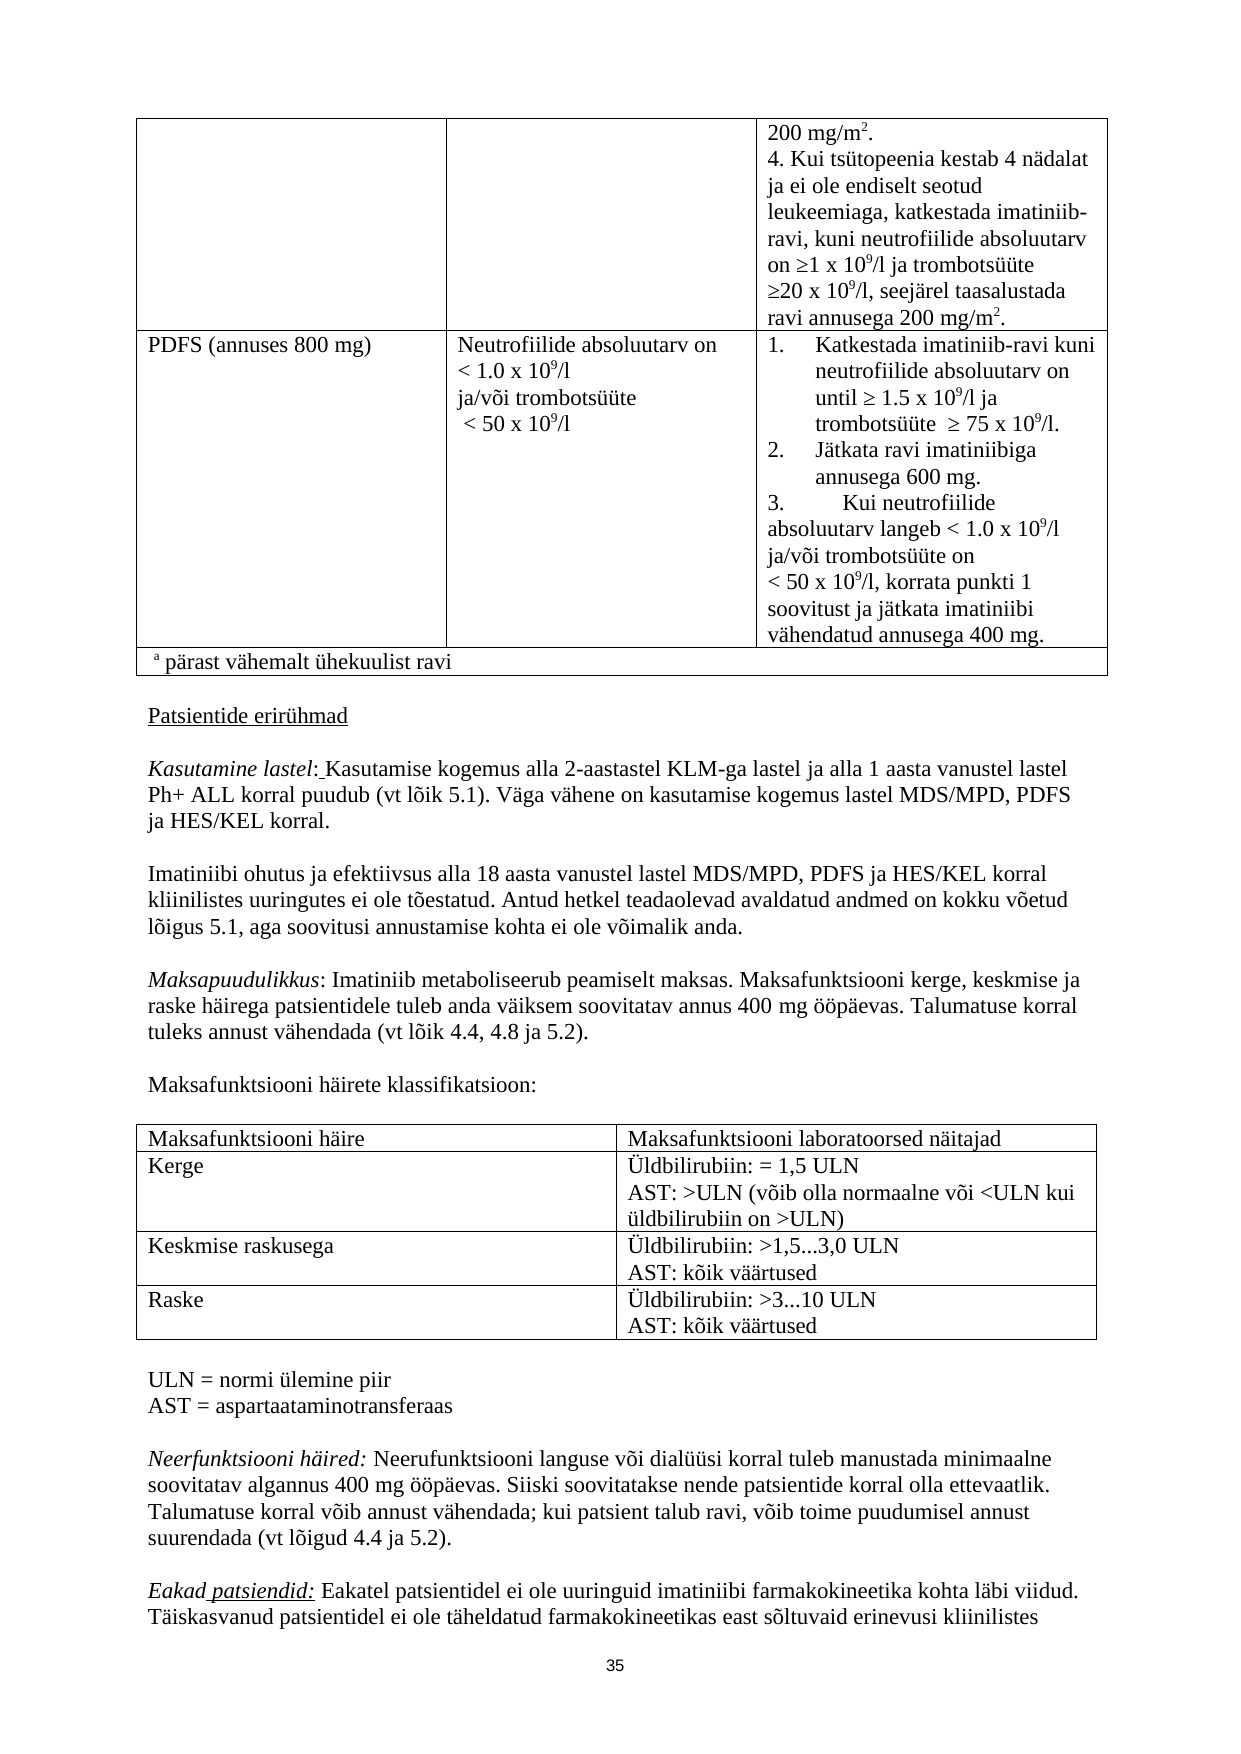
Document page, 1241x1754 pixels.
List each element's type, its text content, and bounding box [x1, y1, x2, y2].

table_cell Kerge [137, 1152, 616, 1231]
table_header Maksafunktsiooni laboratoorsed näitajad [617, 1125, 1096, 1151]
table_cell Üldbilirubiin: = 1,5 ULN AST: >ULN (võib olla normaalne või <ULN kui üldbilirubiin on >ULN) [617, 1152, 1096, 1231]
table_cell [447, 119, 756, 330]
text Maksapuudulikkus: Imatiniib metaboliseerub peamiselt maksas. Maksafunktsiooni kerge, keskmise ja raske häirega patsientidele tuleb anda väiksem soovitatav annus 400 mg ööpäevas. Talumatuse korral tuleks annust vähendada (vt lõik 4.4, 4.8 ja 5.2). [148, 966, 1092, 1045]
table_cell a pärast vähemalt ühekuulist ravi [137, 648, 1107, 675]
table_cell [137, 119, 446, 330]
table_cell Keskmise raskusega [137, 1232, 616, 1285]
text Patsientide erirühmad [148, 702, 1092, 728]
table_cell PDFS (annuses 800 mg) [137, 331, 446, 647]
text Neerfunktsiooni häired: Neerufunktsiooni languse või dialüüsi korral tuleb manustada minimaalne soovitatav algannus 400 mg ööpäevas. Siiski soovitatakse nende patsientide korral olla ettevaatlik. Talumatuse korral võib annust vähendada; kui patsient talub ravi, võib toime puudumisel annust suurendada (vt lõigud 4.4 ja 5.2). [148, 1445, 1092, 1551]
table_cell Raske [137, 1286, 616, 1339]
table_cell Üldbilirubiin: >1,5...3,0 ULN AST: kõik väärtused [617, 1232, 1096, 1285]
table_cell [757, 119, 1107, 330]
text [148, 1577, 1092, 1630]
table_cell Üldbilirubiin: >3...10 ULN AST: kõik väärtused [617, 1286, 1096, 1339]
table_header Maksafunktsiooni häire [137, 1125, 616, 1151]
text Maksafunktsiooni häirete klassifikatsioon: [148, 1071, 1092, 1097]
text Imatiniibi ohutus ja efektiivsus alla 18 aasta vanustel lastel MDS/MPD, PDFS ja HES/KEL korral kliinilistes uuringutes ei ole tõestatud. Antud hetkel teadaolevad avaldatud andmed on kokku võetud lõigus 5.1, aga soovitusi annustamise kohta ei ole võimalik anda. [148, 860, 1092, 939]
text Kasutamine lastel: Kasutamise kogemus alla 2-aastastel KLM-ga lastel ja alla 1 aasta vanustel lastel Ph+ ALL korral puudub (vt lõik 5.1). Väga vähene on kasutamise kogemus lastel MDS/MPD, PDFS ja HES/KEL korral. [148, 755, 1092, 834]
text AST = aspartaataminotransferaas [148, 1392, 1092, 1419]
table_cell 1. Katkestada imatiniib-ravi kuni neutrofiilide absoluutarv on until ≥ 1.5 x 109/l ja trombotsüüte ≥ 75 x 109/l. 2. Jätkata ravi imatiniibiga annusega 600 mg. 3. Kui neutrofiilide absoluutarv langeb < 1.0 x 109/l ja/või trombotsüüte on < 50 x 109/l, korrata punkti 1 soovitust ja jätkata imatiniibi vähendatud annusega 400 mg. [757, 331, 1107, 647]
table_cell Neutrofiilide absoluutarv on < 1.0 x 109/l ja/või trombotsüüte < 50 x 109/l [447, 331, 756, 647]
text ULN = normi ülemine piir [148, 1366, 1092, 1392]
